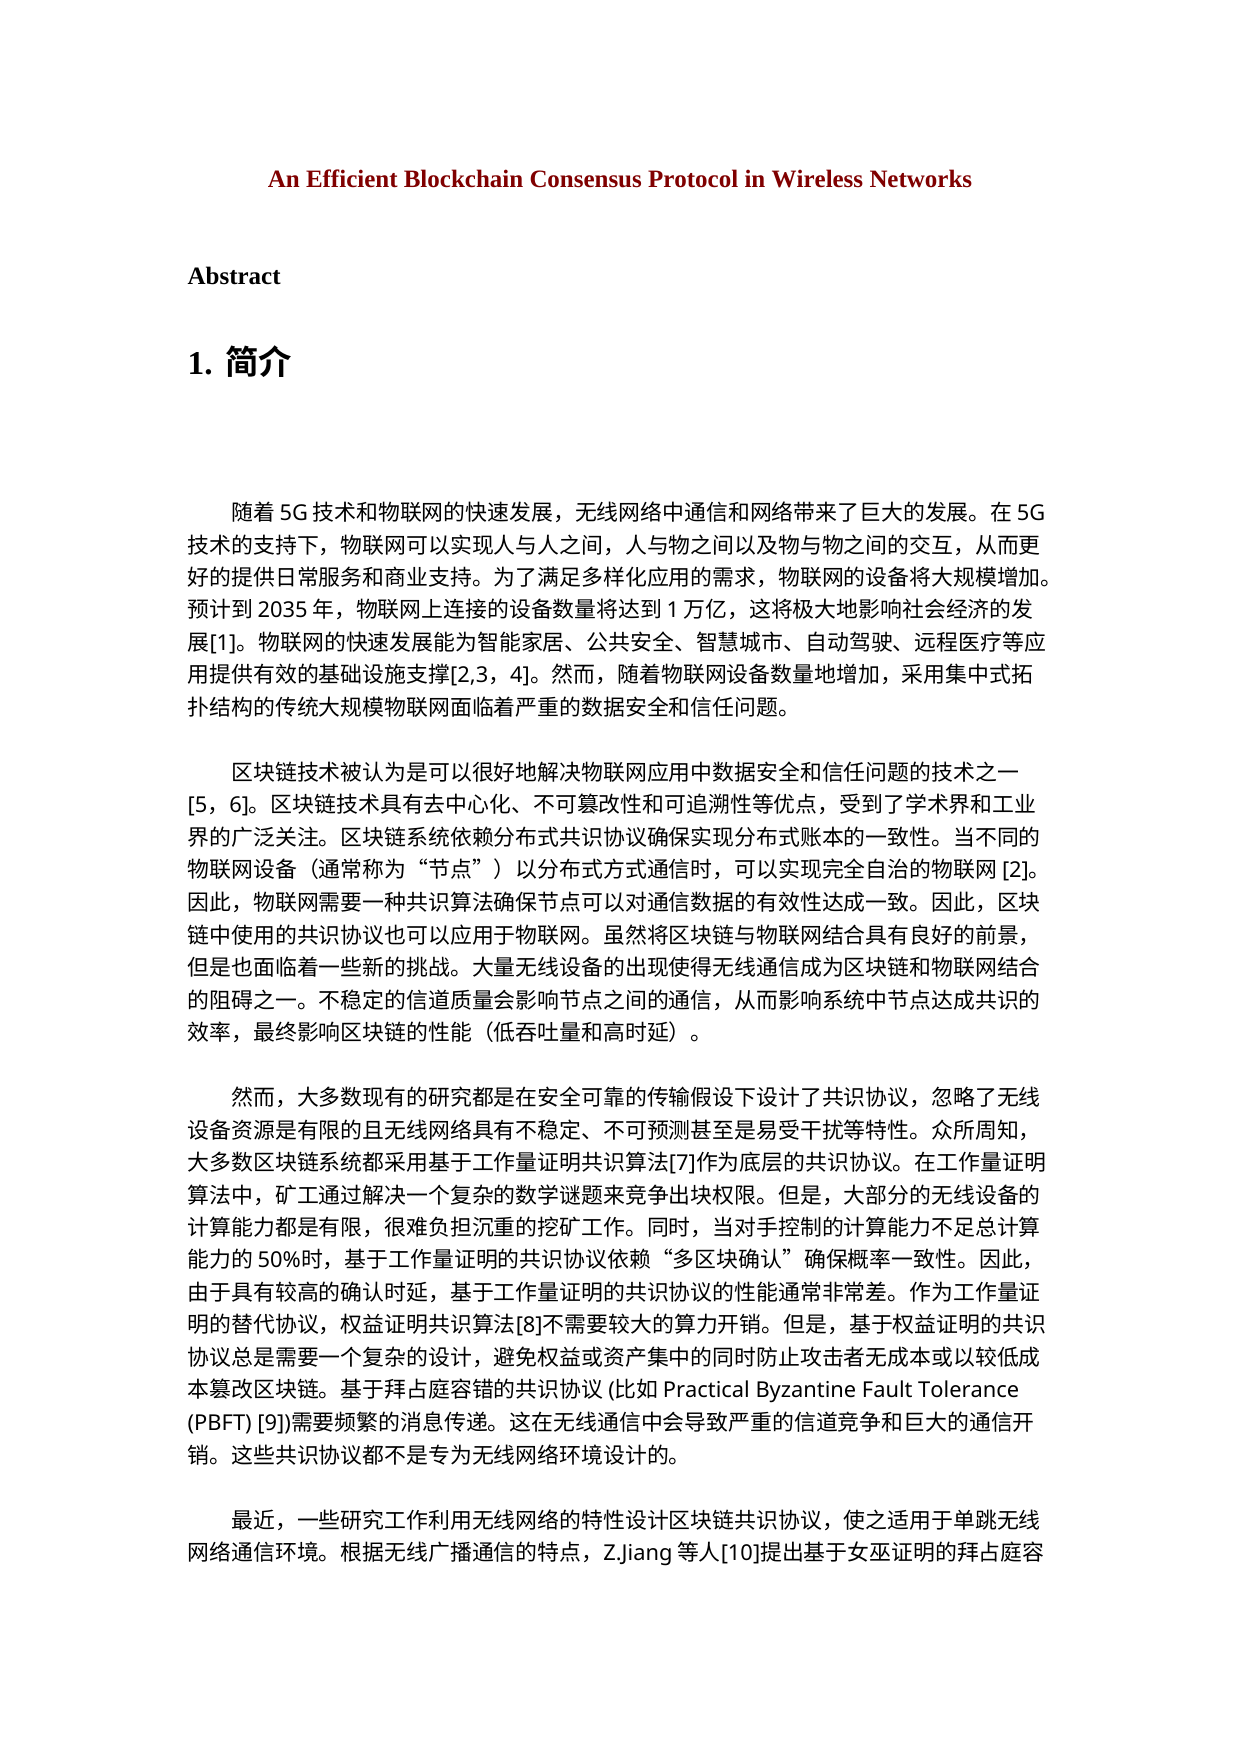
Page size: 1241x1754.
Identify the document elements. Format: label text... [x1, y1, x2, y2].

text An Efficient Blockchain Consensus Protocol in Wireless Networks [187, 162, 1053, 194]
text 然而，大多数现有的研究都是在安全可靠的传输假设下设计了共识协议，忽略了无线设备资源是有限的且无线网络具有不稳定、不可预测甚至是易受干扰等特性。众所周知，大多数区块链系统都采用基于工作量证明共识算法[7]作为底层的共识协议。在工作量证明算法中，矿工通过解决一个复杂的数学谜题来竞争出块权限。但是，大部分的无线设备的计算能力都是有限，很难负担沉重的挖矿工作。同时，当对手控制的计算能力不足总计算能力的50%时，基于工作量证明的共识协议依赖“多区块确认”确保概率一致性。因此，由于具有较高的确认时延，基于工作量证明的共识协议的性能通常非常差。作为工作量证明的替代协议，权益证明共识算法[8]不需要较大的算力开销。但是，基于权益证明的共识协议总是需要一个复杂的设计，避免权益或资产集中的同时防止攻击者无成本或以较低成本篡改区块链。基于拜占庭容错的共识协议 (比如Practical Byzantine Fault Tolerance (PBFT) [9])需要频繁的消息传递。这在无线通信中会导致严重的信道竞争和巨大的通信开销。这些共识协议都不是专为无线网络环境设计的。 [187, 1080, 1053, 1470]
text 区块链技术被认为是可以很好地解决物联网应用中数据安全和信任问题的技术之一[5，6]。区块链技术具有去中心化、不可篡改性和可追溯性等优点，受到了学术界和工业界的广泛关注。区块链系统依赖分布式共识协议确保实现分布式账本的一致性。当不同的物联网设备（通常称为“节点”）以分布式方式通信时，可以实现完全自治的物联网 [2]。因此，物联网需要一种共识算法确保节点可以对通信数据的有效性达成一致。因此，区块链中使用的共识协议也可以应用于物联网。虽然将区块链与物联网结合具有良好的前景，但是也面临着一些新的挑战。大量无线设备的出现使得无线通信成为区块链和物联网结合的阻碍之一。不稳定的信道质量会影响节点之间的通信，从而影响系统中节点达成共识的效率，最终影响区块链的性能（低吞吐量和高时延）。 [187, 755, 1053, 1047]
list 简介 [187, 327, 1053, 392]
text Abstract [187, 259, 1053, 292]
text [187, 1502, 1053, 1567]
text 随着5G技术和物联网的快速发展，无线网络中通信和网络带来了巨大的发展。在5G技术的支持下，物联网可以实现人与人之间，人与物之间以及物与物之间的交互，从而更好的提供日常服务和商业支持。为了满足多样化应用的需求，物联网的设备将大规模增加。预计到2035年，物联网上连接的设备数量将达到1万亿，这将极大地影响社会经济的发展[1]。物联网的快速发展能为智能家居、公共安全、智慧城市、自动驾驶、远程医疗等应用提供有效的基础设施支撑[2,3，4]。然而，随着物联网设备数量地增加，采用集中式拓扑结构的传统大规模物联网面临着严重的数据安全和信任问题。 [187, 495, 1053, 722]
